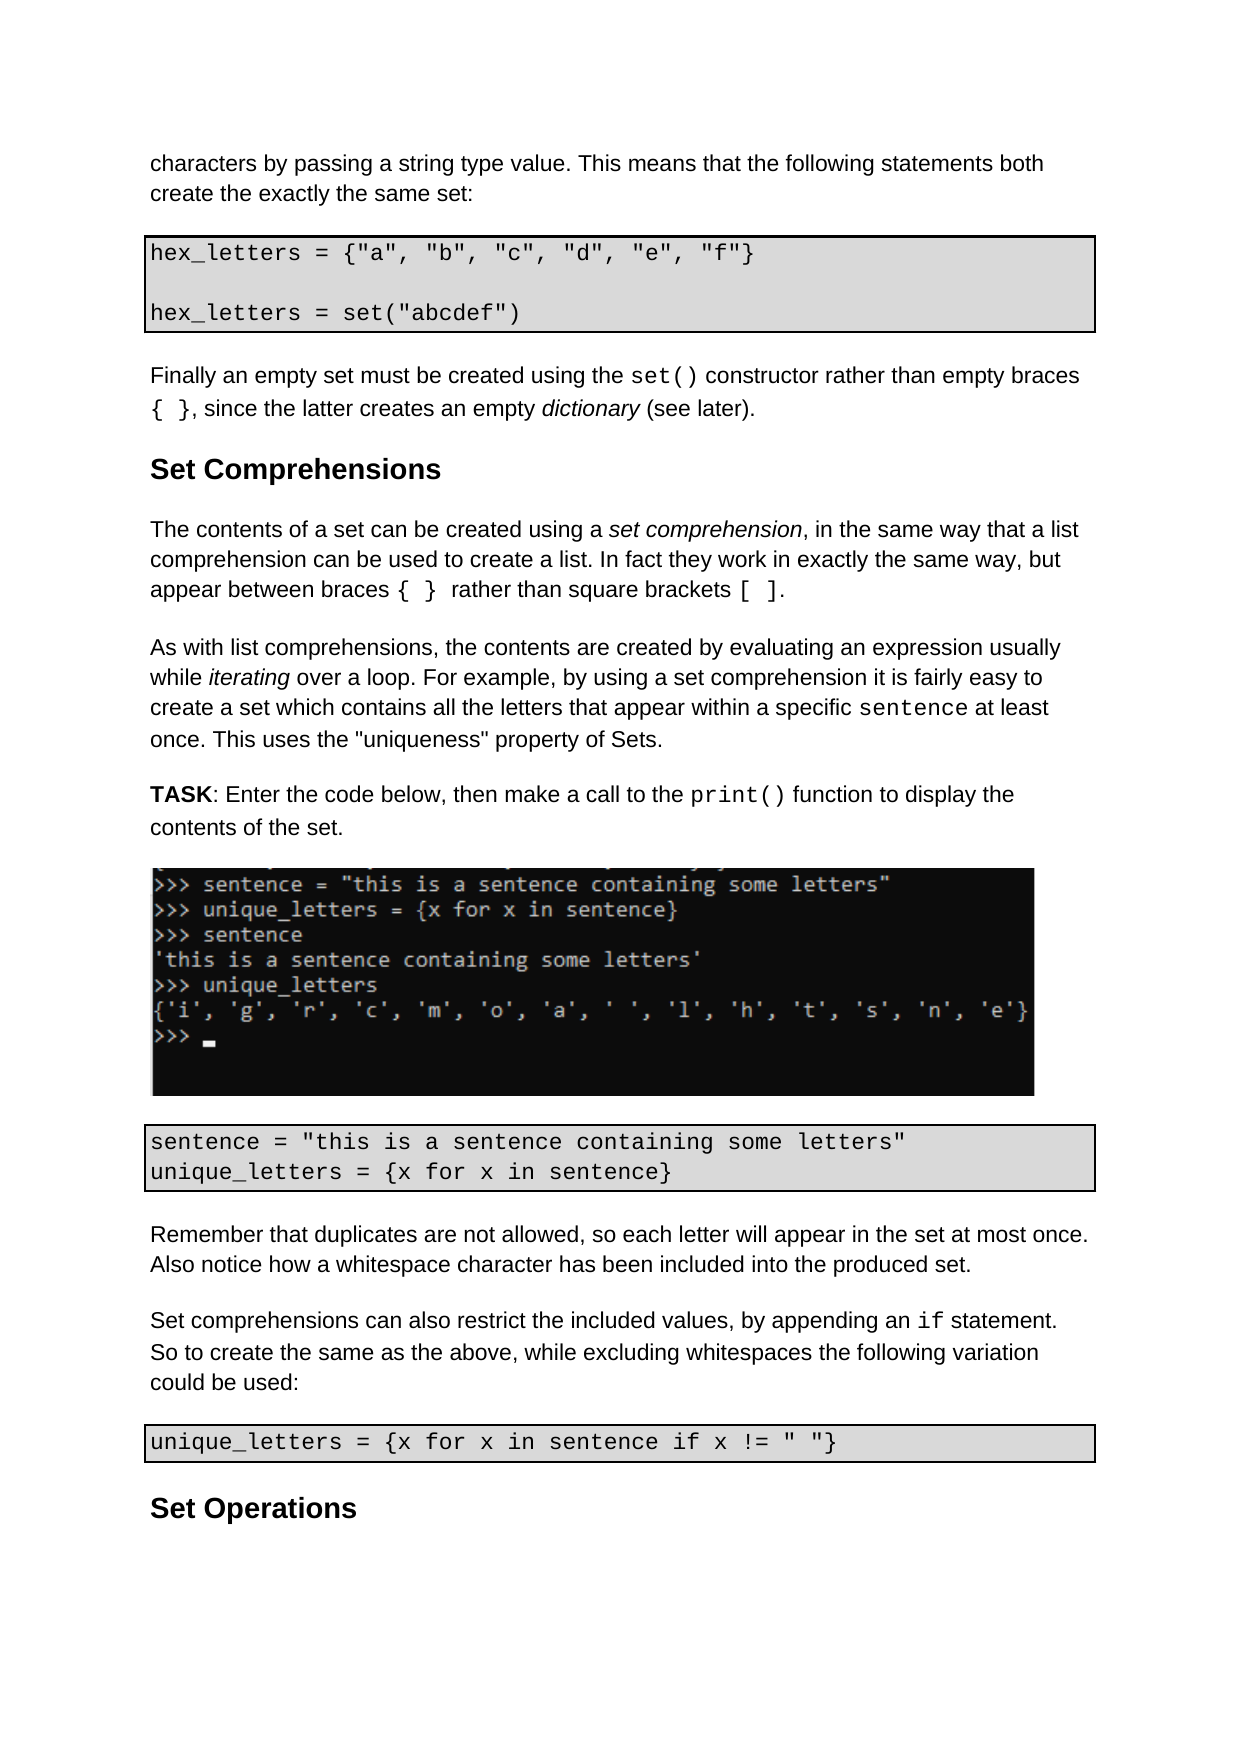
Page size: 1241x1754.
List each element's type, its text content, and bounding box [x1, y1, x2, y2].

text hex_letters = {"a", "b", "c", "d", "e", "f"} [146, 238, 1094, 265]
text unique_letters = {x for x in sentence} [146, 1154, 1094, 1190]
text TASK: Enter the code below, then make a call to the print() function to display the contents of the set. [150, 781, 1090, 840]
text Remember that duplicates are not allowed, so each letter will appear in the set at most once. Also notice how a whitespace character has been included into the produced set. [150, 1221, 1090, 1278]
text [150, 150, 1090, 207]
text Set comprehensions can also restrict the included values, by appending an if statement. So to create the same as the above, while excluding whitespaces the following variation could be used: [150, 1307, 1090, 1395]
text Finally an empty set must be created using the set() constructor rather than empty braces { }, since the latter creates an empty dictionary (see later). [150, 362, 1090, 423]
text As with list comprehensions, the contents are created by evaluating an expression usually while iterating over a loop. For example, by using a set comprehension it is fairly easy to create a set which contains all the letters that appear within a specific sentence at least once. This uses the "uniqueness" property of Sets. [150, 633, 1090, 752]
text Set Operations [150, 1491, 1090, 1525]
text sentence = "this is a sentence containing some letters" [146, 1126, 1094, 1154]
text hex_letters = set("abcdef") [146, 295, 1094, 331]
text Set Comprehensions [150, 452, 1090, 486]
picture [150, 868, 1035, 1096]
text unique_letters = {x for x in sentence if x != " "} [146, 1426, 1094, 1461]
text The contents of a set can be created using a set comprehension, in the same way that a list comprehension can be used to create a list. In fact they work in exactly the same way, but appear between braces { } rather than square brackets [ ]. [150, 516, 1090, 604]
